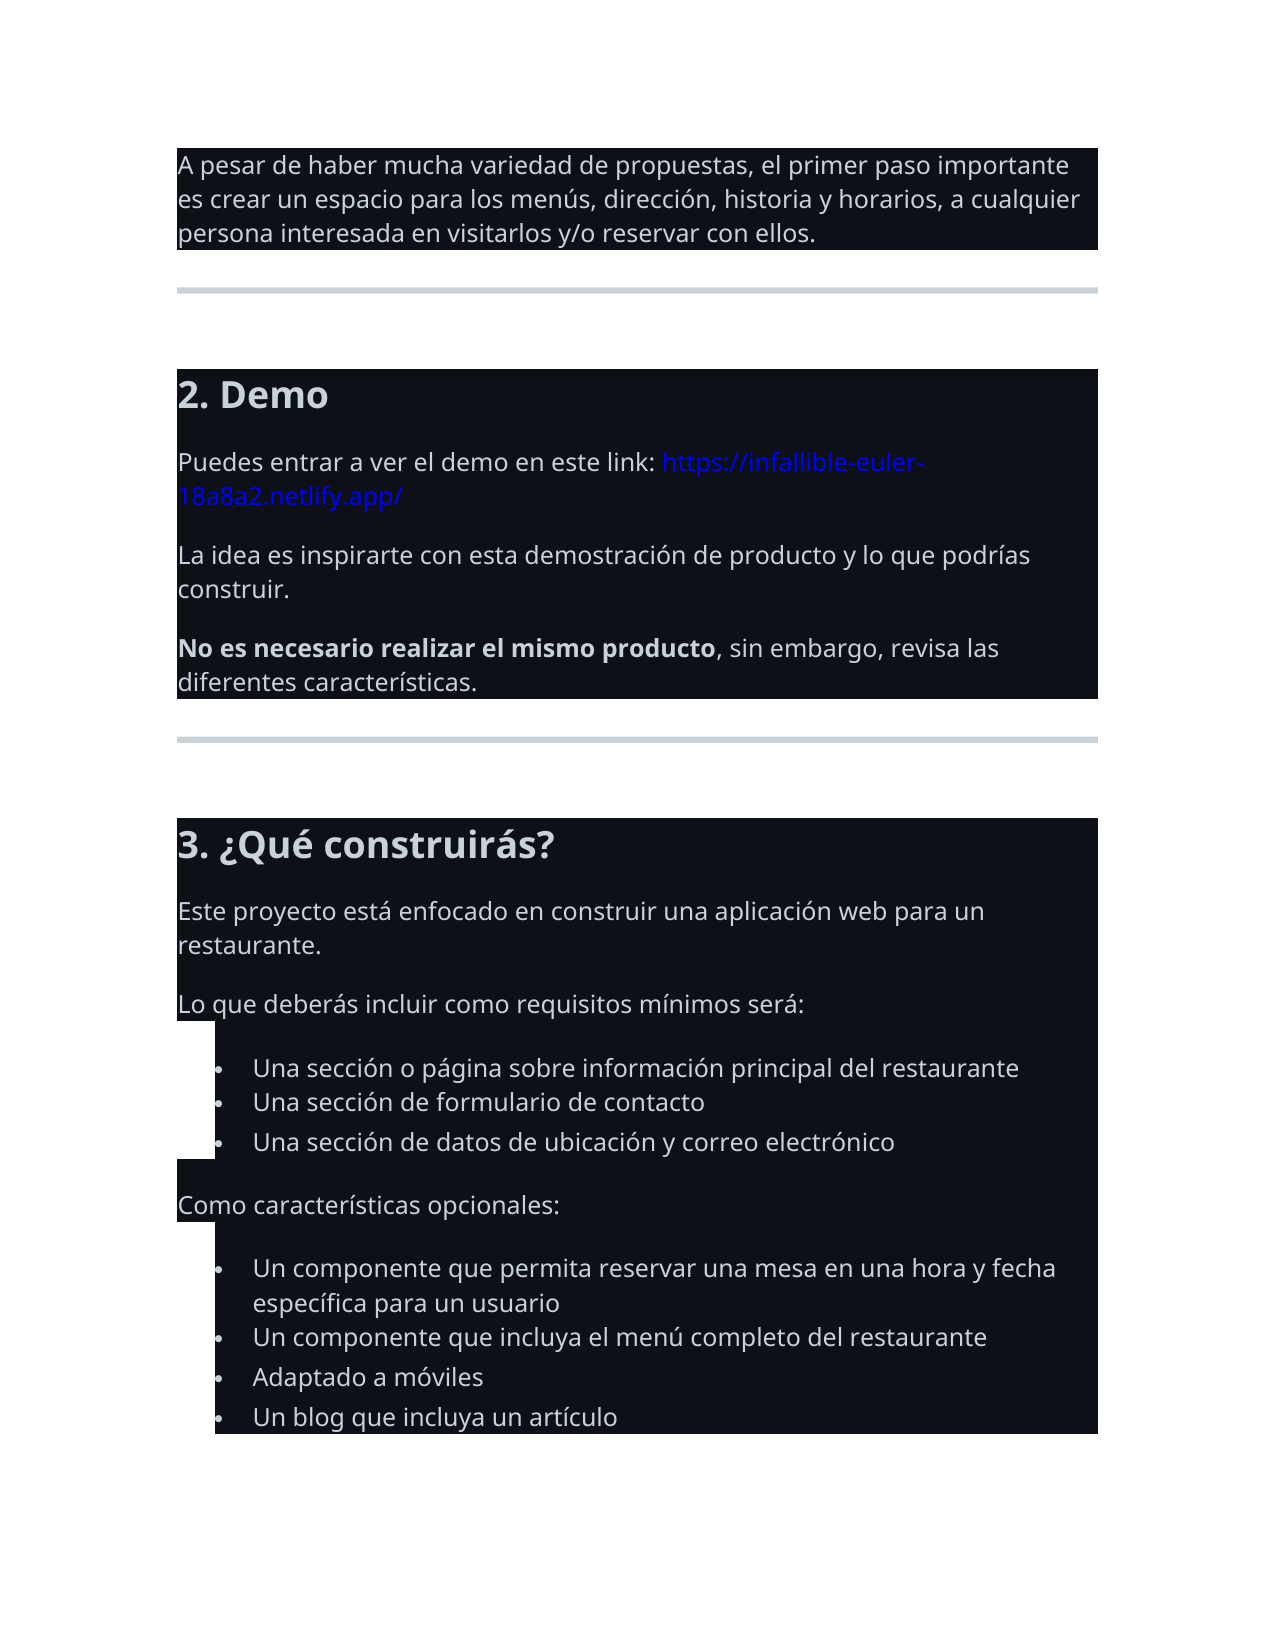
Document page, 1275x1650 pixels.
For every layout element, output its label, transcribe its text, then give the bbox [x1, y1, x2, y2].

text La idea es inspirarte con esta demostración de producto y lo que podrías construir. [177, 538, 1098, 606]
list Una sección de datos de ubicación y correo electrónico [215, 1125, 1098, 1159]
text Como características opcionales: [177, 1188, 1098, 1222]
text 2. Demo [177, 369, 1098, 420]
list Una sección o página sobre información principal del restaurante [215, 1050, 1098, 1084]
text A pesar de haber mucha variedad de propuestas, el primer paso importante es crear un espacio para los menús, dirección, historia y horarios, a cualquier persona interesada en visitarlos y/o reservar con ellos. [177, 148, 1098, 250]
text Este proyecto está enfocado en construir una aplicación web para un restaurante. [177, 894, 1098, 962]
text Lo que deberás incluir como requisitos mínimos será: [177, 987, 1098, 1021]
text No es necesario realizar el mismo producto, sin embargo, revisa las diferentes características. [177, 631, 1098, 699]
list Una sección de formulario de contacto [215, 1084, 1098, 1118]
list Adaptado a móviles [215, 1359, 1098, 1394]
text Puedes entrar a ver el demo en este link: https://infallible-euler-18a8a2.netlify.app/ [177, 445, 1098, 513]
list Un componente que incluya el menú completo del restaurante [215, 1319, 1098, 1353]
list Un componente que permita reservar una mesa en una hora y fecha específica para un usuario [215, 1251, 1098, 1319]
text 3. ¿Qué construirás? [177, 818, 1098, 869]
list Un blog que incluya un artículo [215, 1400, 1098, 1434]
